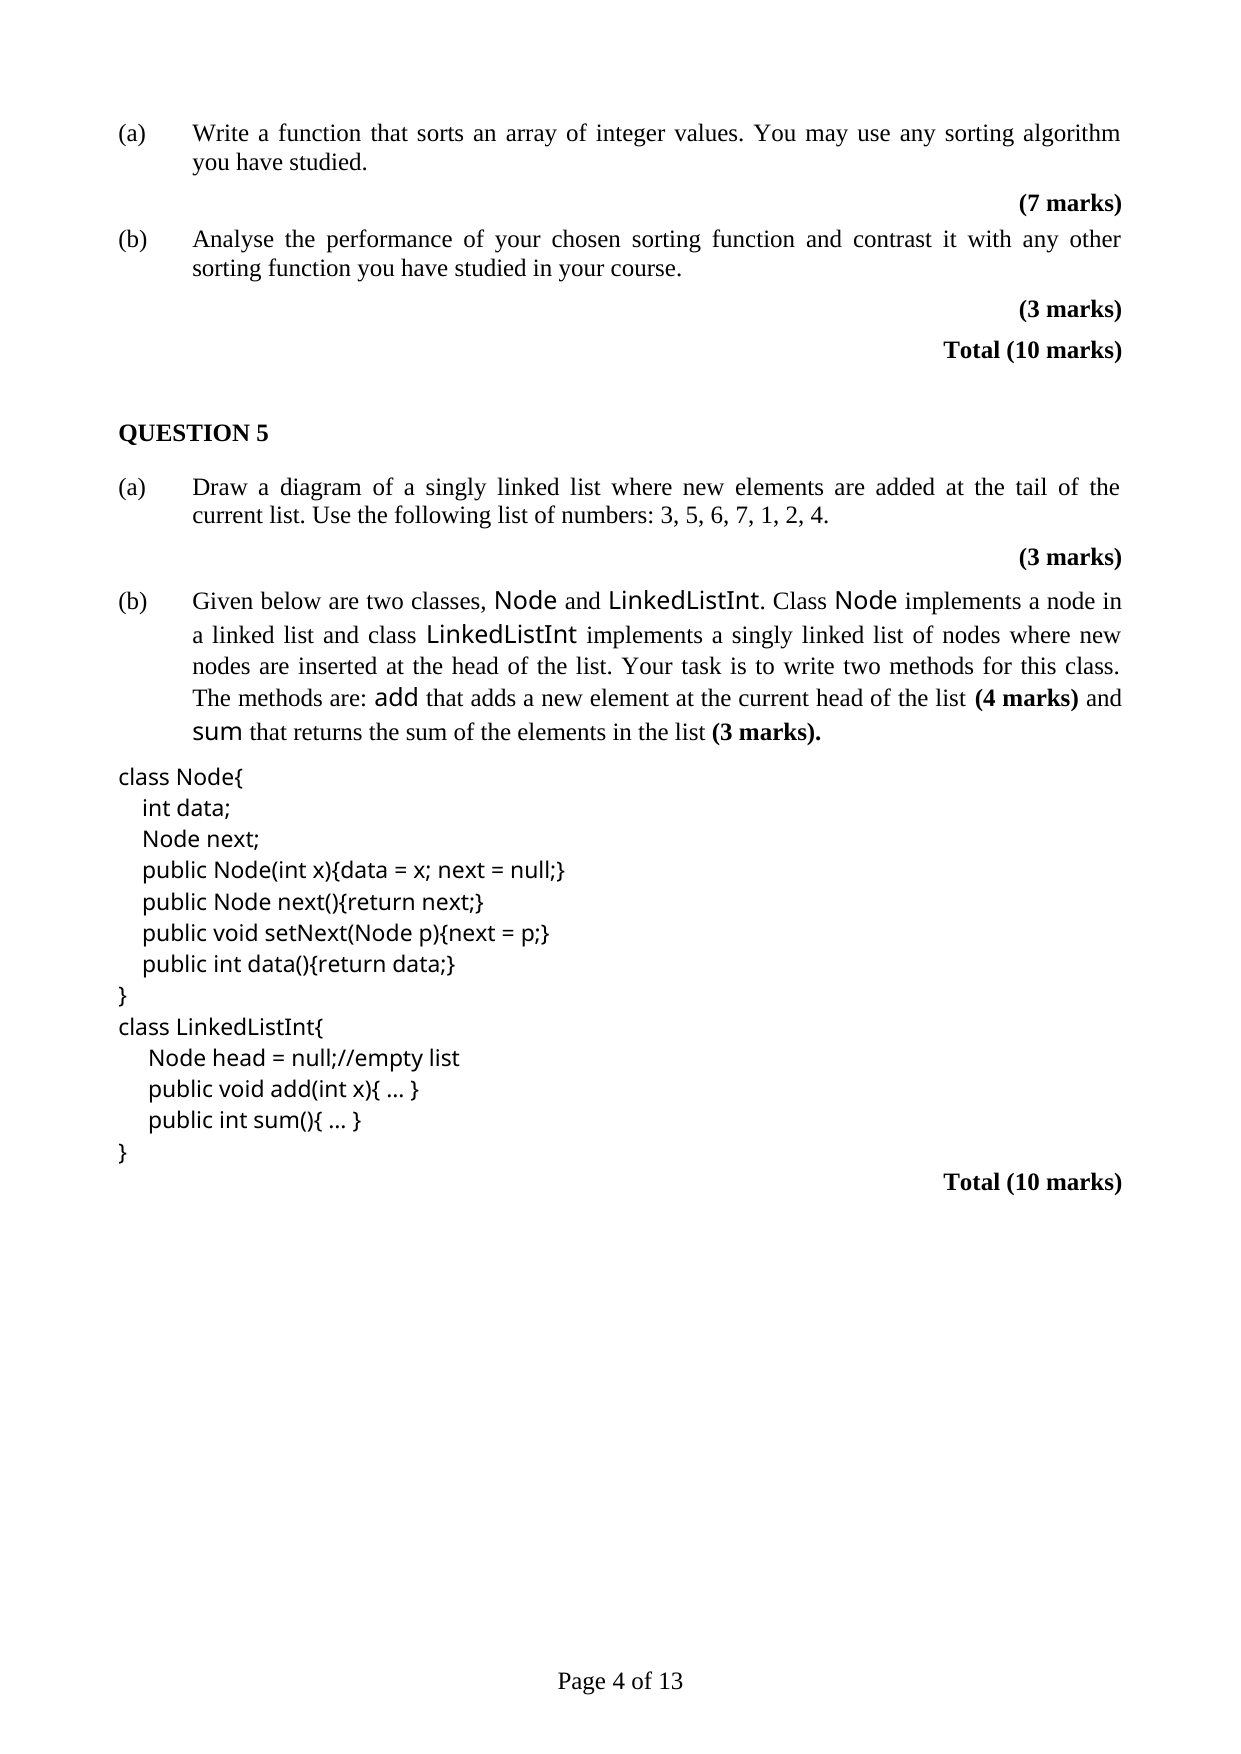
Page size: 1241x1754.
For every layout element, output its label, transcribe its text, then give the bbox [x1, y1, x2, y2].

list Analyse the performance of your chosen sorting function and contrast it with any other sorting function you have studied in your course. [118, 224, 1122, 282]
list Total (10 marks) [155, 335, 1122, 364]
text Total (10 marks) [118, 1167, 1122, 1195]
text public void setNext(Node p){next = p;} [118, 917, 1122, 948]
list Given below are two classes, Node and LinkedListInt. Class Node implements a node in a linked list and class LinkedListInt implements a singly linked list of nodes where new nodes are inserted at the head of the list. Your task is to write two methods for this class. The methods are: add that adds a new element at the current head of the list (4 marks) and sum that returns the sum of the elements in the list (3 marks). [118, 583, 1122, 748]
text public void add(int x){ … } [118, 1073, 1122, 1104]
text QUESTION 5 [118, 418, 1122, 447]
list (7 marks) [156, 188, 1122, 217]
text (3 marks) [118, 542, 1122, 570]
text public int sum(){ … } [118, 1104, 1122, 1135]
text public int data(){return data;} [118, 948, 1122, 979]
text Node next; [118, 823, 1122, 854]
text public Node(int x){data = x; next = null;} [118, 854, 1122, 885]
text } [118, 1135, 1122, 1167]
text public Node next(){return next;} [118, 885, 1122, 917]
text class LinkedListInt{ [118, 1010, 1122, 1042]
text } [118, 979, 1122, 1010]
text int data; [118, 792, 1122, 823]
list (3 marks) [155, 294, 1122, 323]
list Draw a diagram of a singly linked list where new elements are added at the tail of the current list. Use the following list of numbers: 3, 5, 6, 7, 1, 2, 4. [118, 472, 1122, 529]
list Write a function that sorts an array of integer values. You may use any sorting algorithm you have studied. [118, 118, 1122, 176]
text Node head = null;//empty list [118, 1042, 1122, 1073]
text class Node{ [118, 760, 1122, 792]
